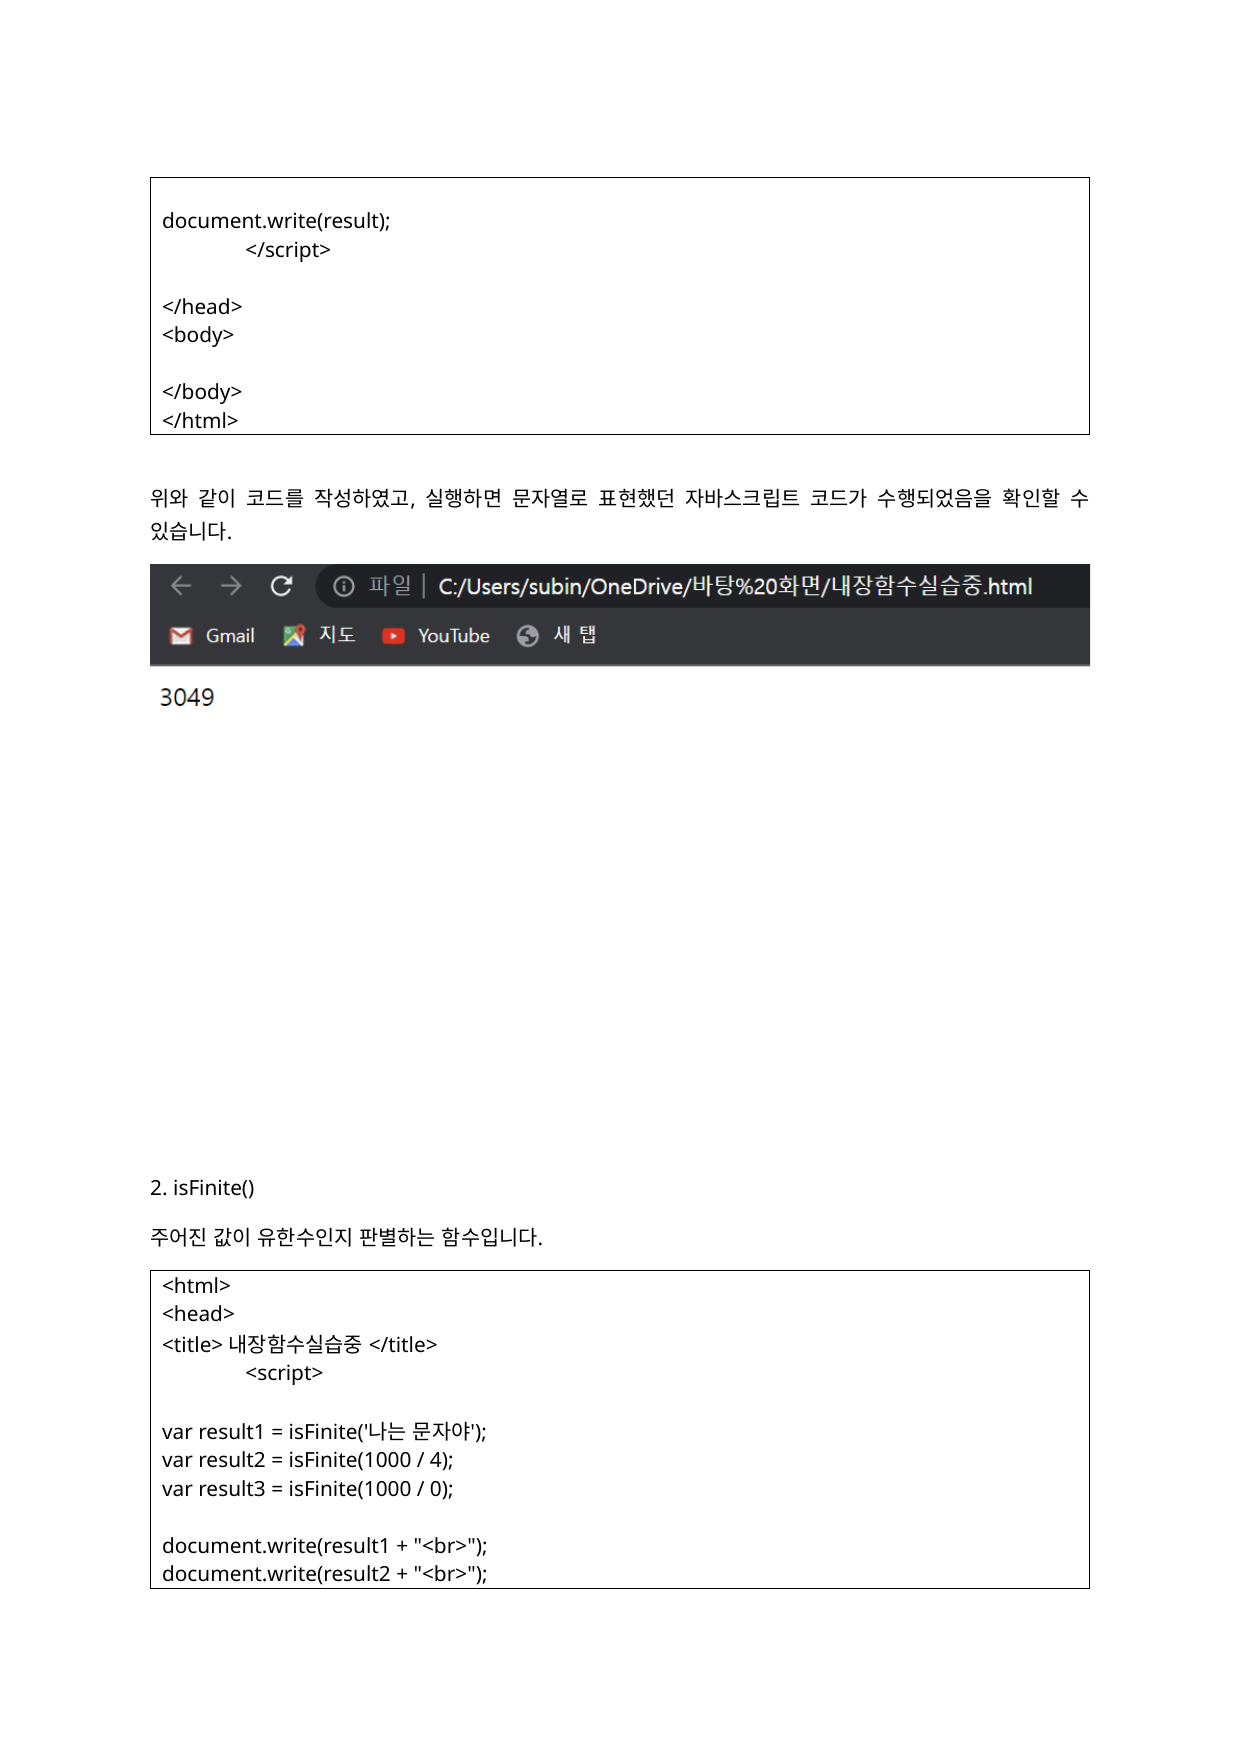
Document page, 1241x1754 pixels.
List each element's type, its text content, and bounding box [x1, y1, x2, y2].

text 위와 같이 코드를 작성하였고, 실행하면 문자열로 표현했던 자바스크립트 코드가 수행되었음을 확인할 수 있습니다. [150, 482, 1090, 546]
text 2. isFinite() [150, 1173, 1090, 1202]
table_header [151, 178, 1089, 434]
text 주어진 값이 유한수인지 판별하는 함수입니다. [150, 1221, 1090, 1251]
picture [150, 564, 1091, 824]
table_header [151, 1271, 1089, 1588]
